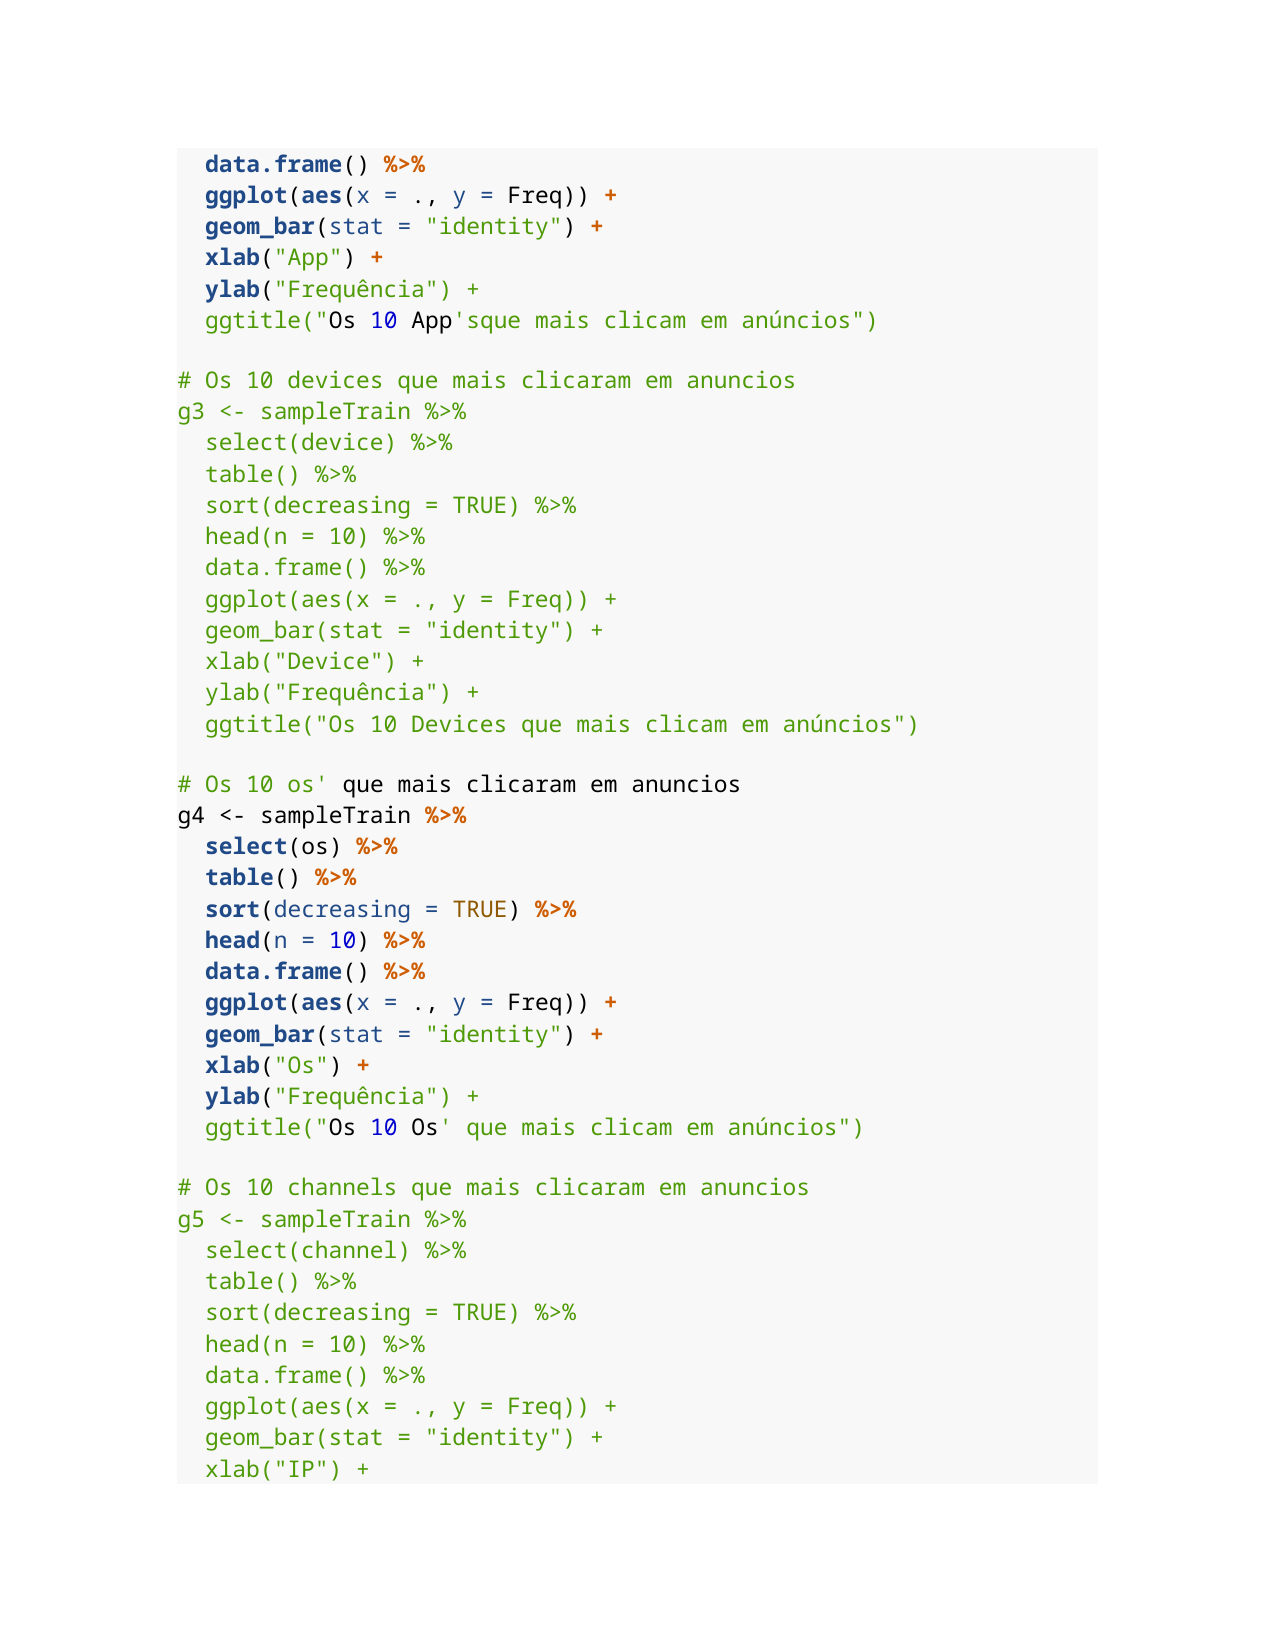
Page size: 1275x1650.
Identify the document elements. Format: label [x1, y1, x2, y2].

text [177, 148, 1098, 1484]
